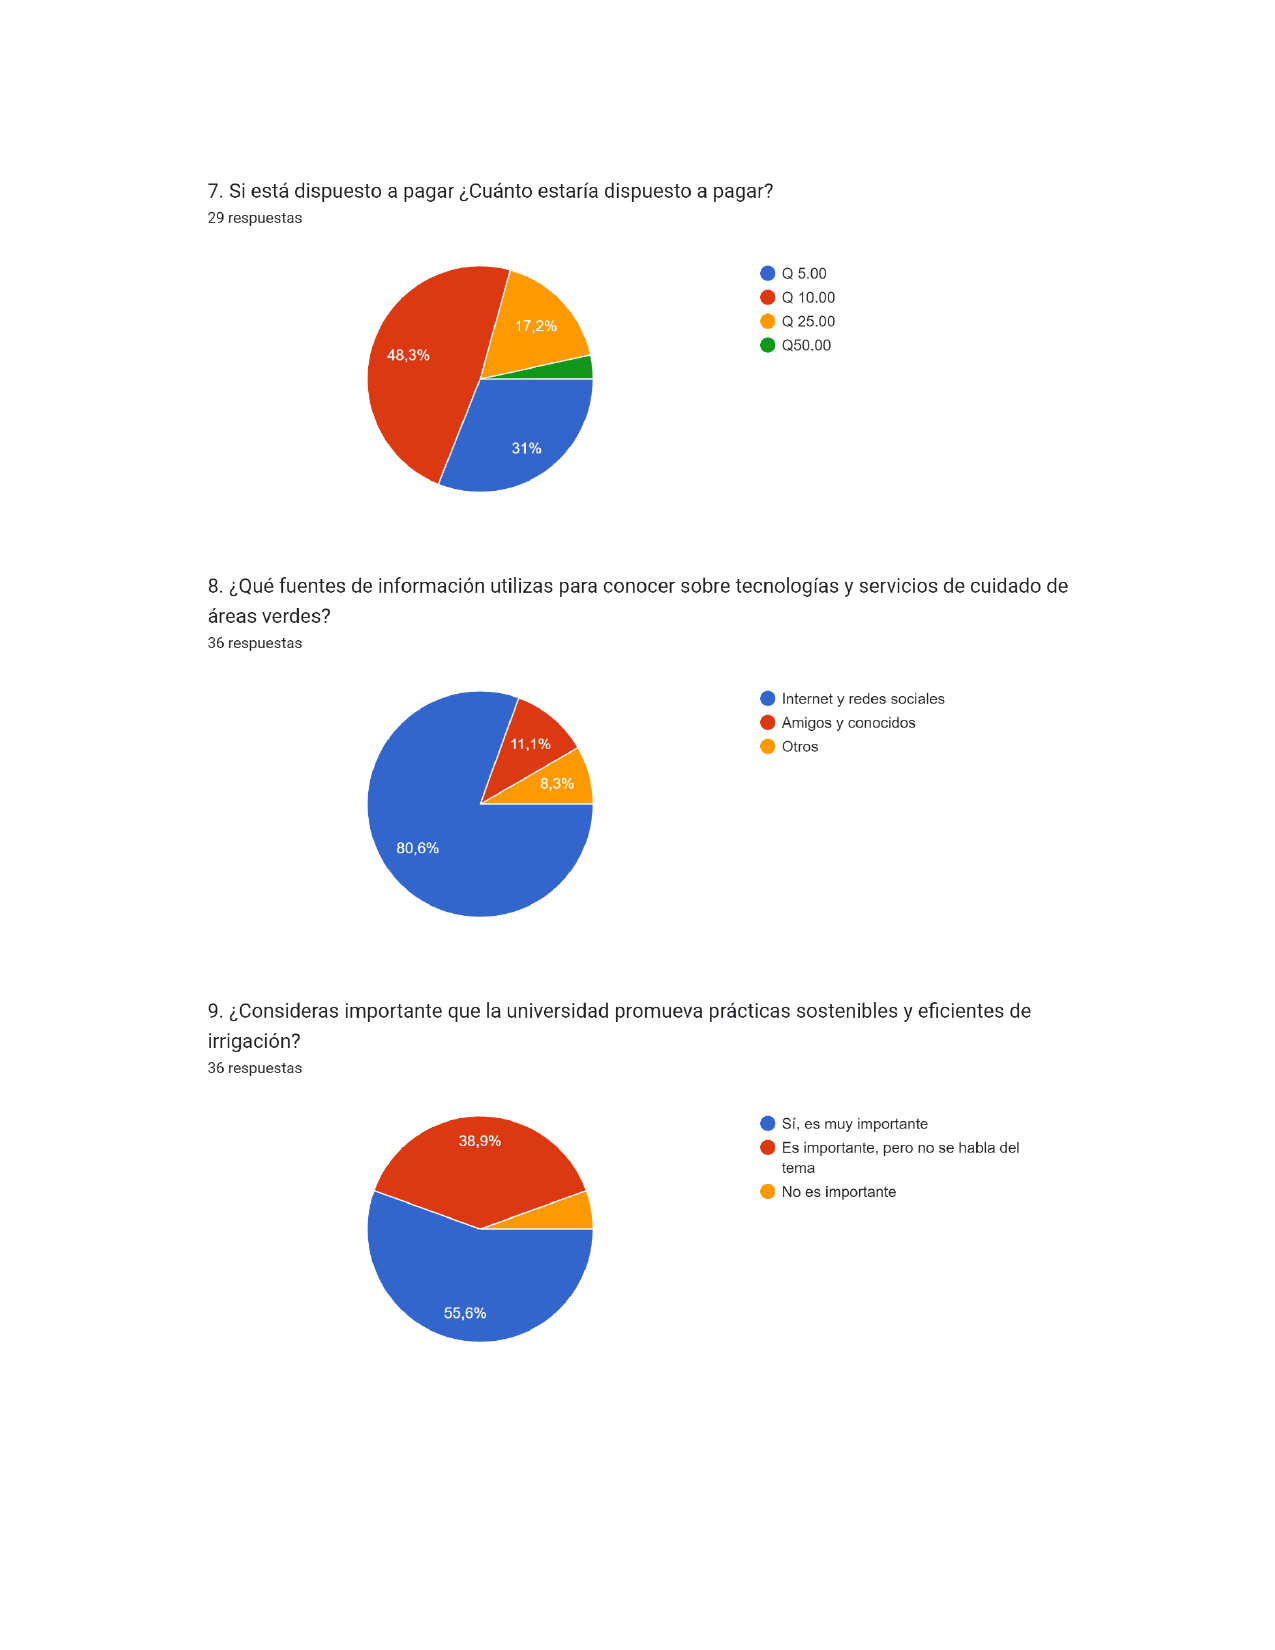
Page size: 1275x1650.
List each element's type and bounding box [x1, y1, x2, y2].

picture [177, 542, 1098, 960]
picture [177, 147, 1098, 535]
picture [177, 967, 1098, 1385]
